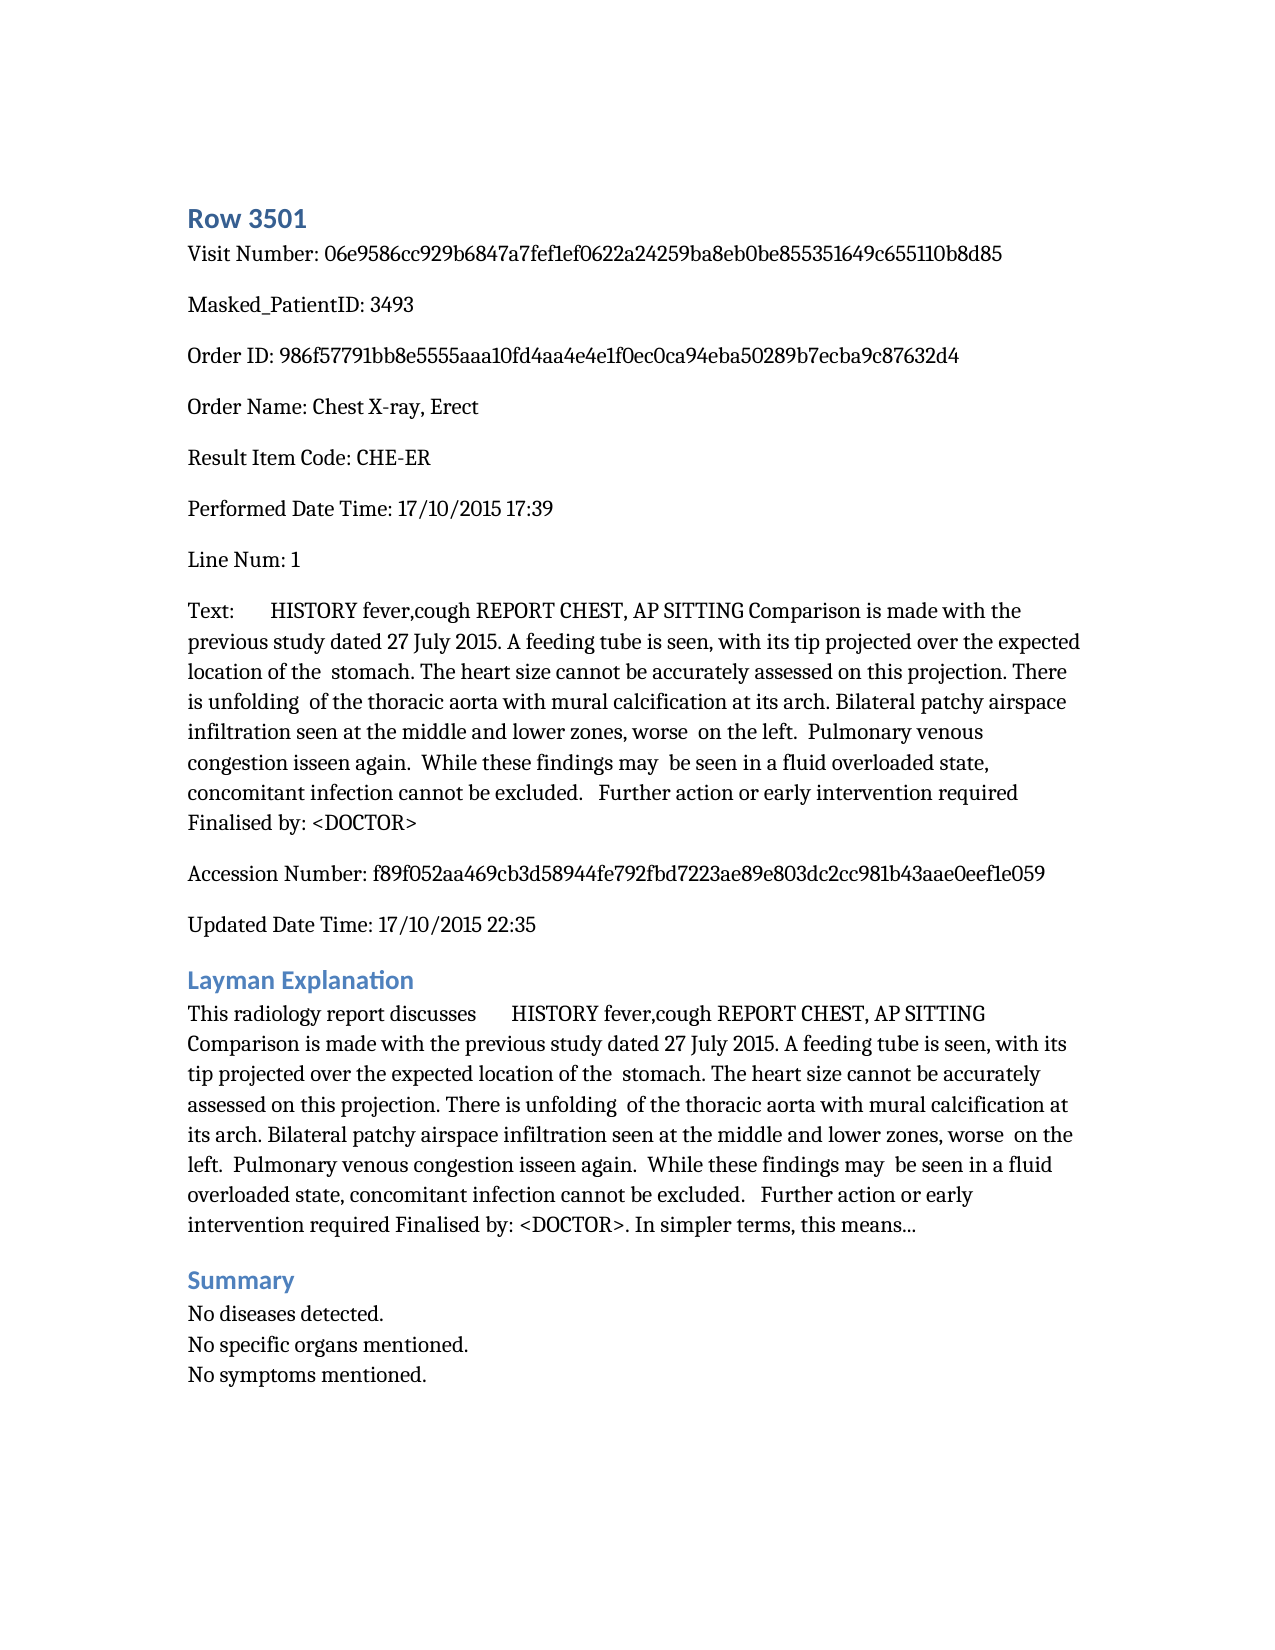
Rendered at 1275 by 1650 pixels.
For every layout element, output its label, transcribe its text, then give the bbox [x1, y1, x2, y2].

text No diseases detected. No specific organs mentioned. No symptoms mentioned. [187, 1301, 1087, 1388]
subtitle Summary [187, 1263, 1087, 1296]
text Visit Number: 06e9586cc929b6847a7fef1ef0622a24259ba8eb0be855351649c655110b8d85 [187, 241, 1087, 267]
text Order ID: 986f57791bb8e5555aaa10fd4aa4e4e1f0ec0ca94eba50289b7ecba9c87632d4 [187, 343, 1087, 369]
text Text: HISTORY fever,cough REPORT CHEST, AP SITTING Comparison is made with the previous study dated 27 July 2015. A feeding tube is seen, with its tip projected over the expected location of the stomach. The heart size cannot be accurately assessed on this projection. There is unfolding of the thoracic aorta with mural calcification at its arch. Bilateral patchy airspace infiltration seen at the middle and lower zones, worse on the left. Pulmonary venous congestion isseen again. While these findings may be seen in a fluid overloaded state, concomitant infection cannot be excluded. Further action or early intervention required Finalised by: <DOCTOR> [187, 598, 1087, 836]
text Line Num: 1 [187, 547, 1087, 573]
text Masked_PatientID: 3493 [187, 292, 1087, 318]
text Result Item Code: CHE-ER [187, 445, 1087, 471]
text Order Name: Chest X-ray, Erect [187, 394, 1087, 420]
text Performed Date Time: 17/10/2015 17:39 [187, 496, 1087, 522]
text Accession Number: f89f052aa469cb3d58944fe792fbd7223ae89e803dc2cc981b43aae0eef1e059 [187, 861, 1087, 887]
subtitle Row 3501 [187, 200, 1087, 236]
text This radiology report discusses HISTORY fever,cough REPORT CHEST, AP SITTING Comparison is made with the previous study dated 27 July 2015. A feeding tube is seen, with its tip projected over the expected location of the stomach. The heart size cannot be accurately assessed on this projection. There is unfolding of the thoracic aorta with mural calcification at its arch. Bilateral patchy airspace infiltration seen at the middle and lower zones, worse on the left. Pulmonary venous congestion isseen again. While these findings may be seen in a fluid overloaded state, concomitant infection cannot be excluded. Further action or early intervention required Finalised by: <DOCTOR>. In simpler terms, this means... [187, 1001, 1087, 1238]
subtitle Layman Explanation [187, 963, 1087, 996]
text Updated Date Time: 17/10/2015 22:35 [187, 912, 1087, 938]
